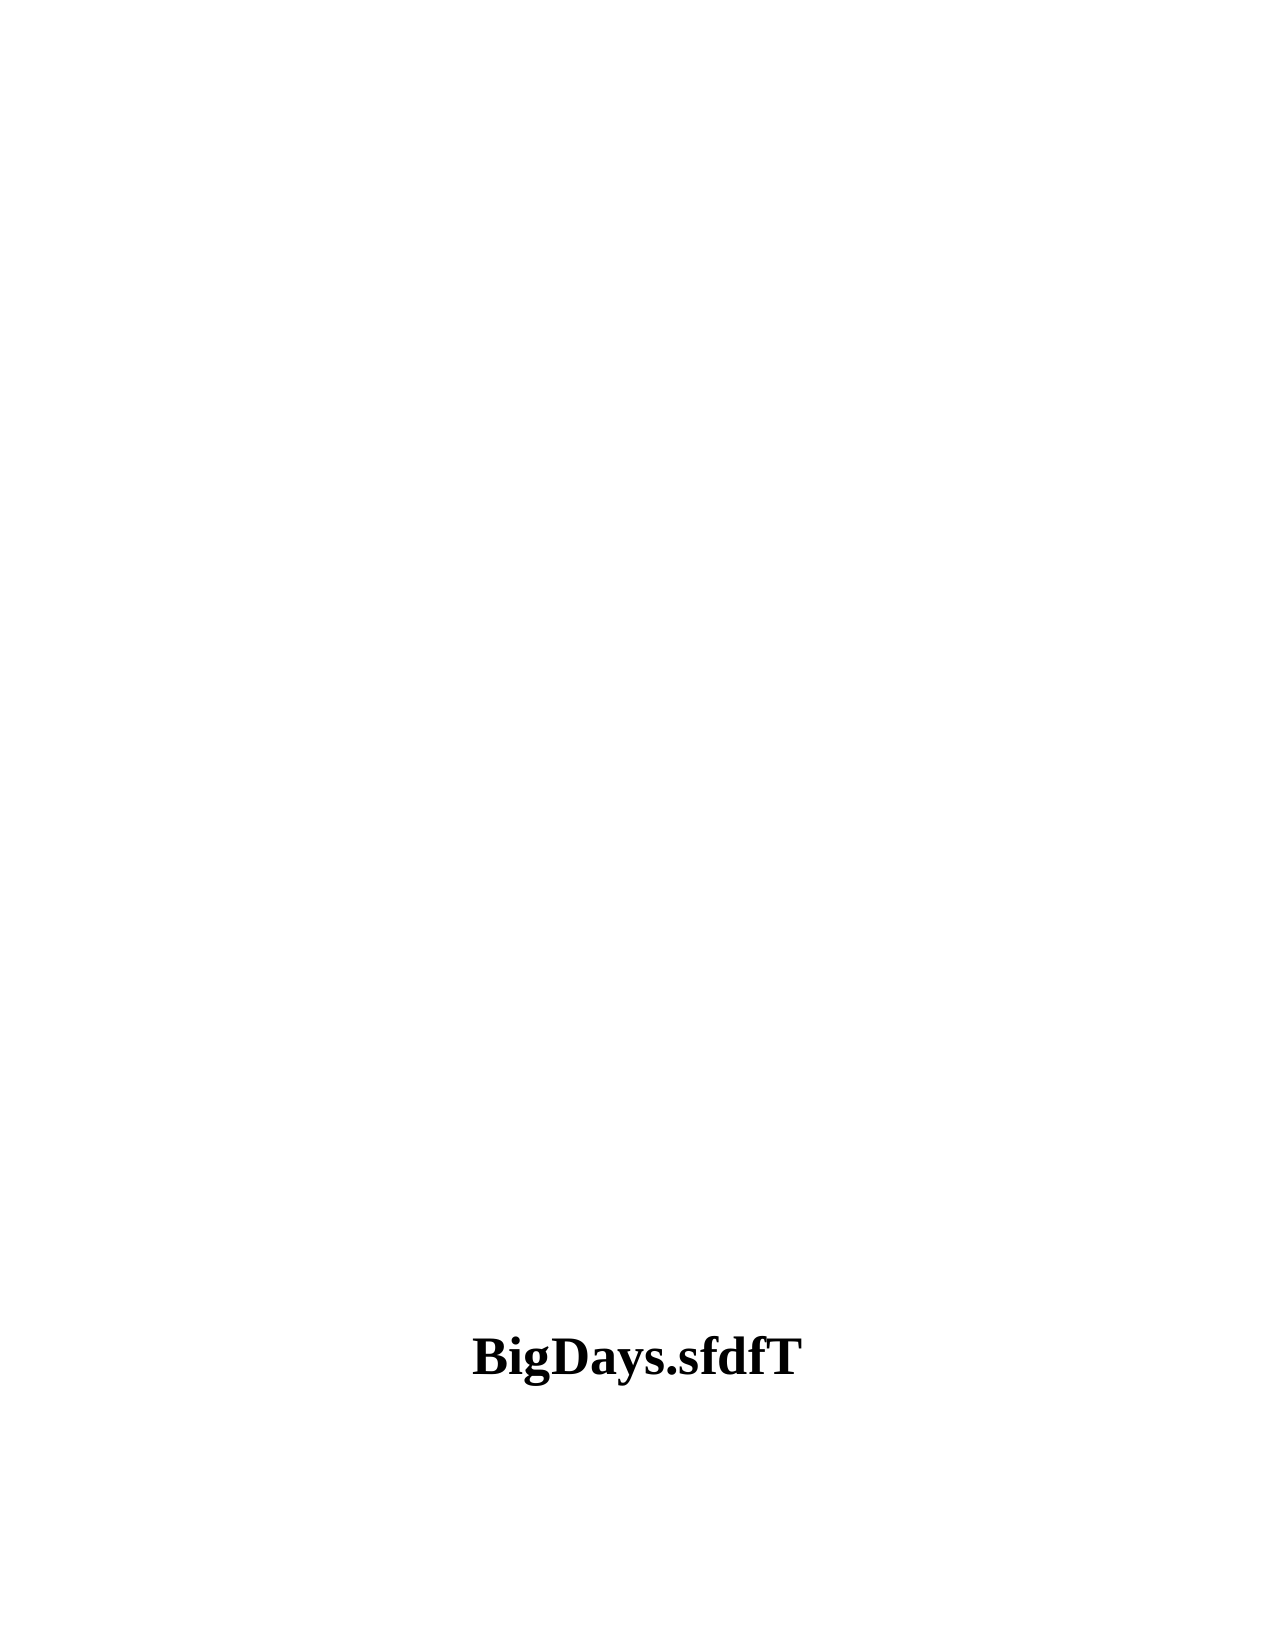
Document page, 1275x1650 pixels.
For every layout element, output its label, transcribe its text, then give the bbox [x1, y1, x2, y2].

text BigDays.sfdfT [150, 1324, 1125, 1386]
